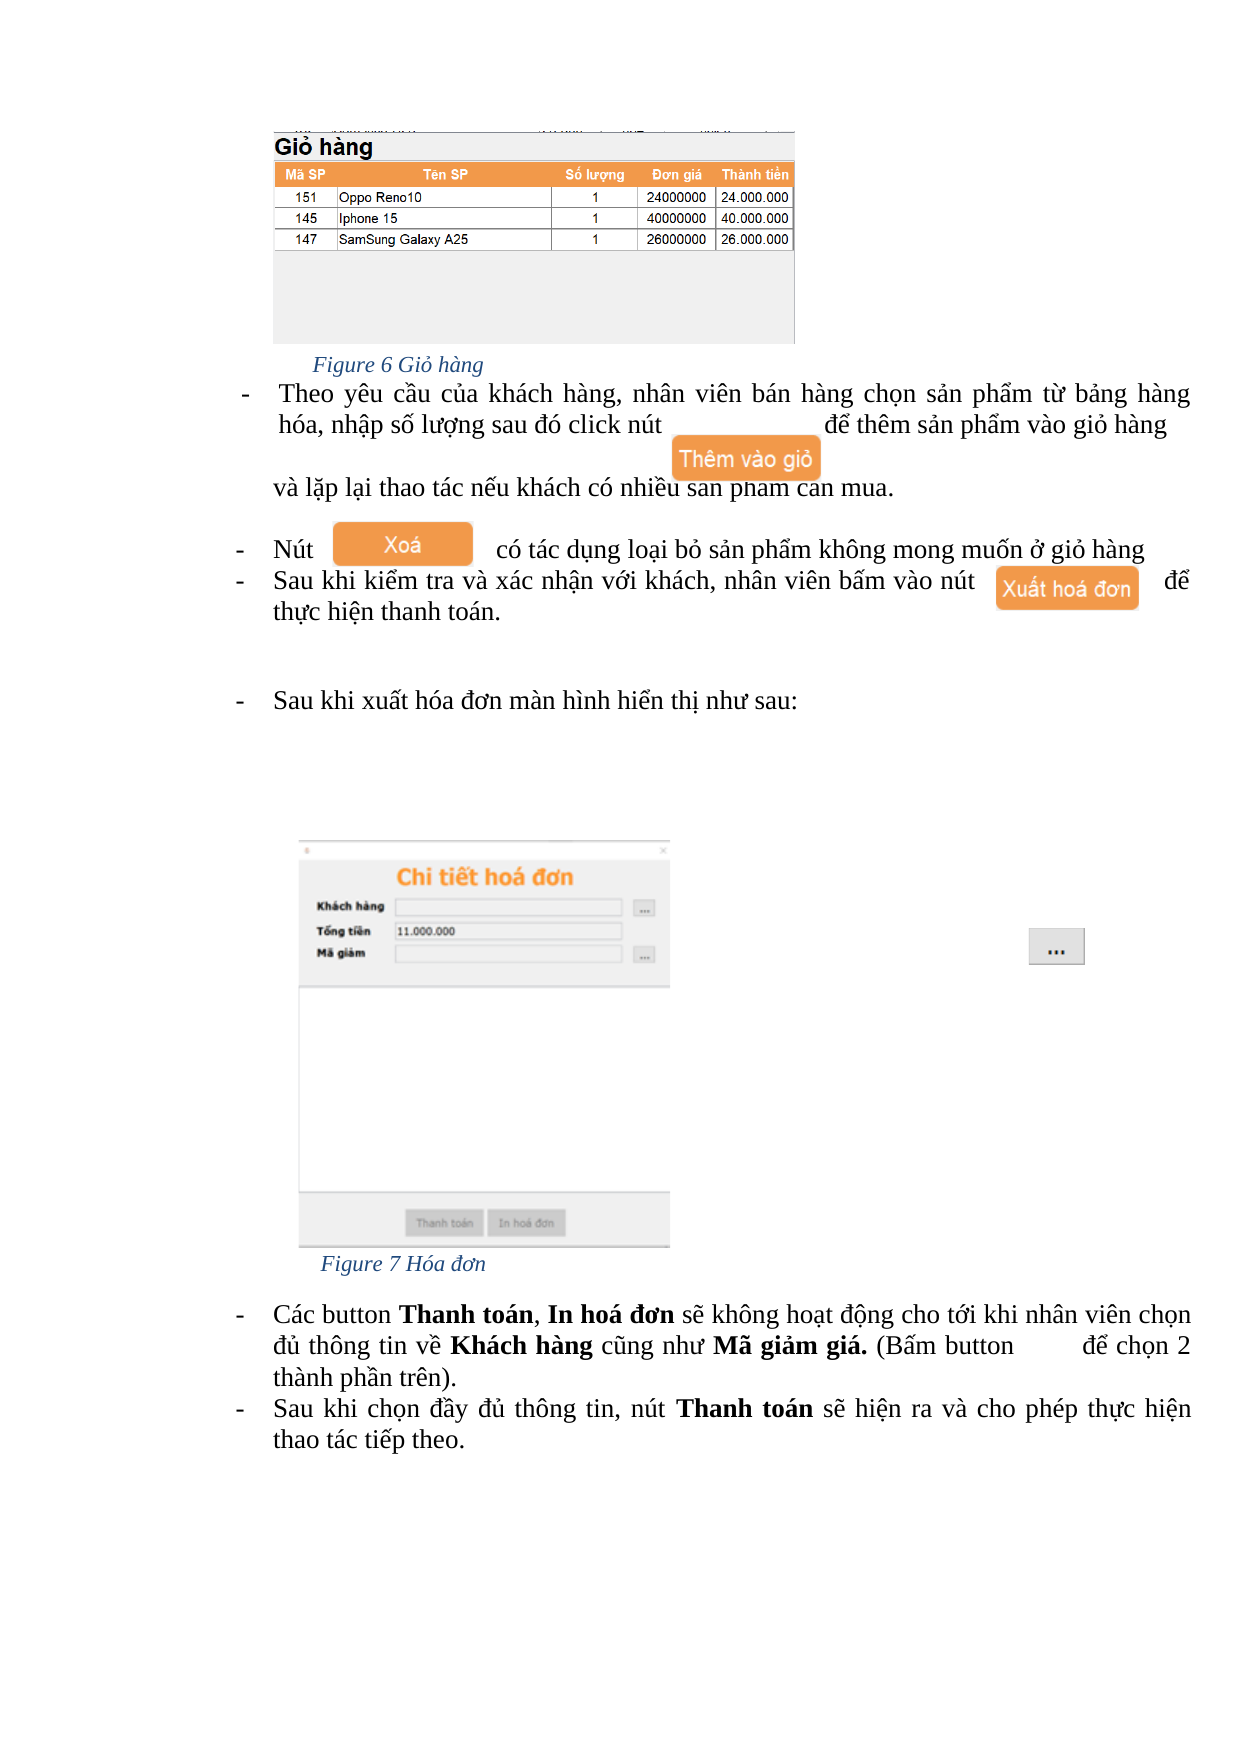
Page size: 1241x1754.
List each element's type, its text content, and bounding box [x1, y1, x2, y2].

picture [298, 840, 671, 1248]
list Nút có tác dụng loại bỏ sản phẩm không mong muốn ở giỏ hàng [474, 533, 1192, 564]
text và lặp lại thao tác nếu khách có nhiều sản phẩm cần mua. [273, 471, 1192, 502]
picture [332, 521, 474, 567]
picture [273, 131, 795, 344]
picture [995, 565, 1140, 611]
picture [671, 434, 822, 482]
list Sau khi chọn đầy đủ thông tin, nút Thanh toán sẽ hiện ra và cho phép thực hiện thao tác tiếp theo. [235, 1392, 1192, 1454]
list Sau khi xuất hóa đơn màn hình hiển thị như sau: [235, 684, 1192, 715]
picture [1028, 928, 1085, 965]
list Sau khi kiểm tra và xác nhận với khách, nhân viên bấm vào nút để thực hiện thanh toán. [235, 564, 1192, 627]
